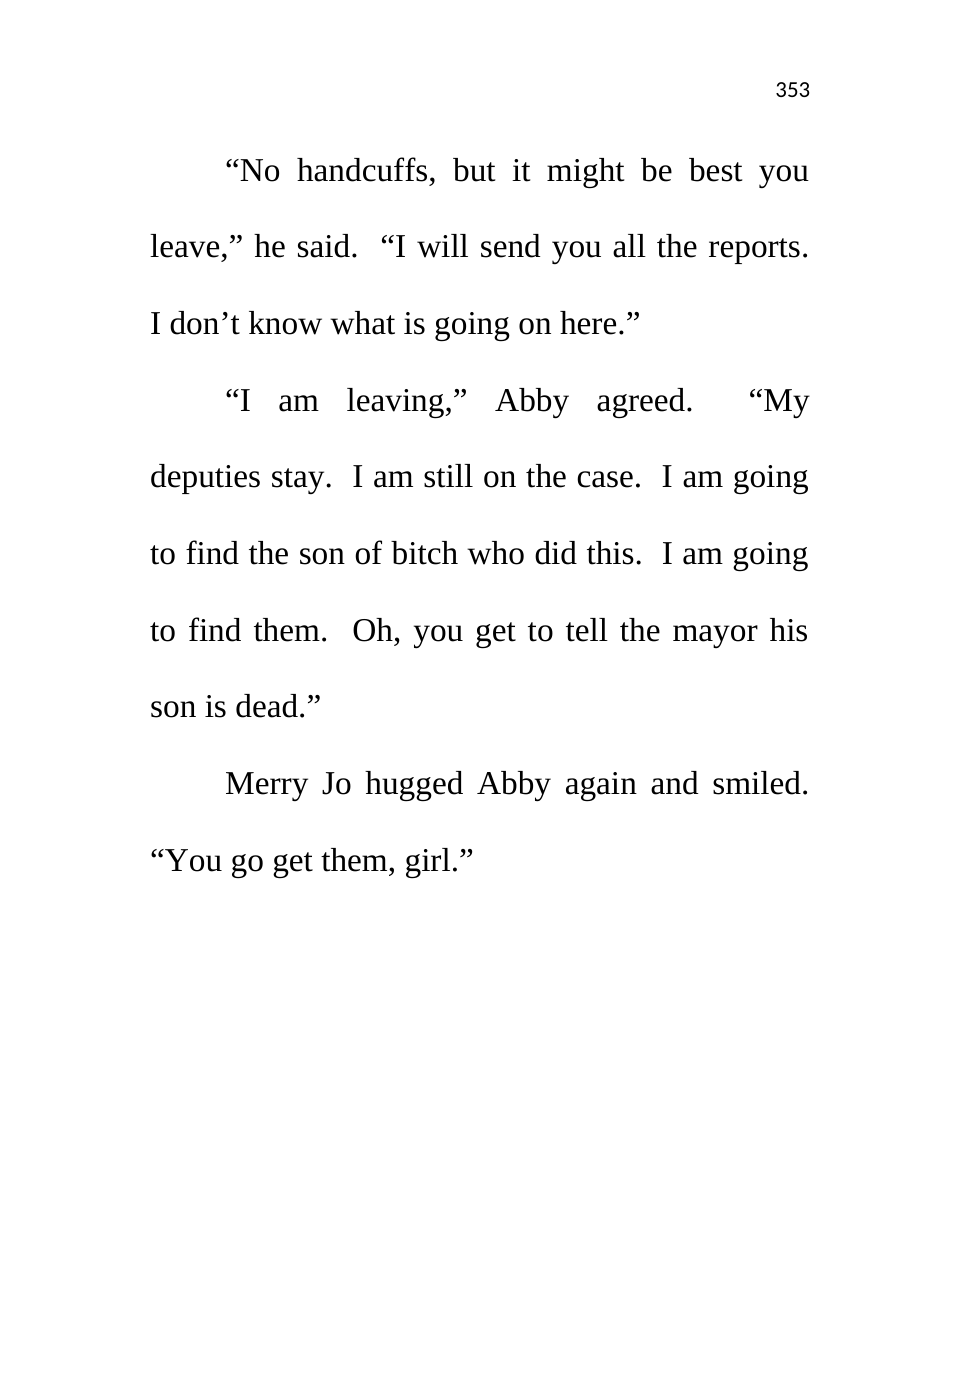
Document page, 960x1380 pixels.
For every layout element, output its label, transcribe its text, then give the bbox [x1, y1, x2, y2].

text Merry Jo hugged Abby again and smiled. “You go get them, girl.” [150, 763, 810, 878]
text “I am leaving,” Abby agreed. “My deputies stay. I am still on the case. I am going to find the son of bitch who did this. I am going to find them. Oh, you get to tell the mayor his son is dead.” [150, 380, 810, 725]
text “No handcuffs, but it might be best you leave,” he said. “I will send you all the reports. I don’t know what is going on here.” [150, 150, 810, 342]
